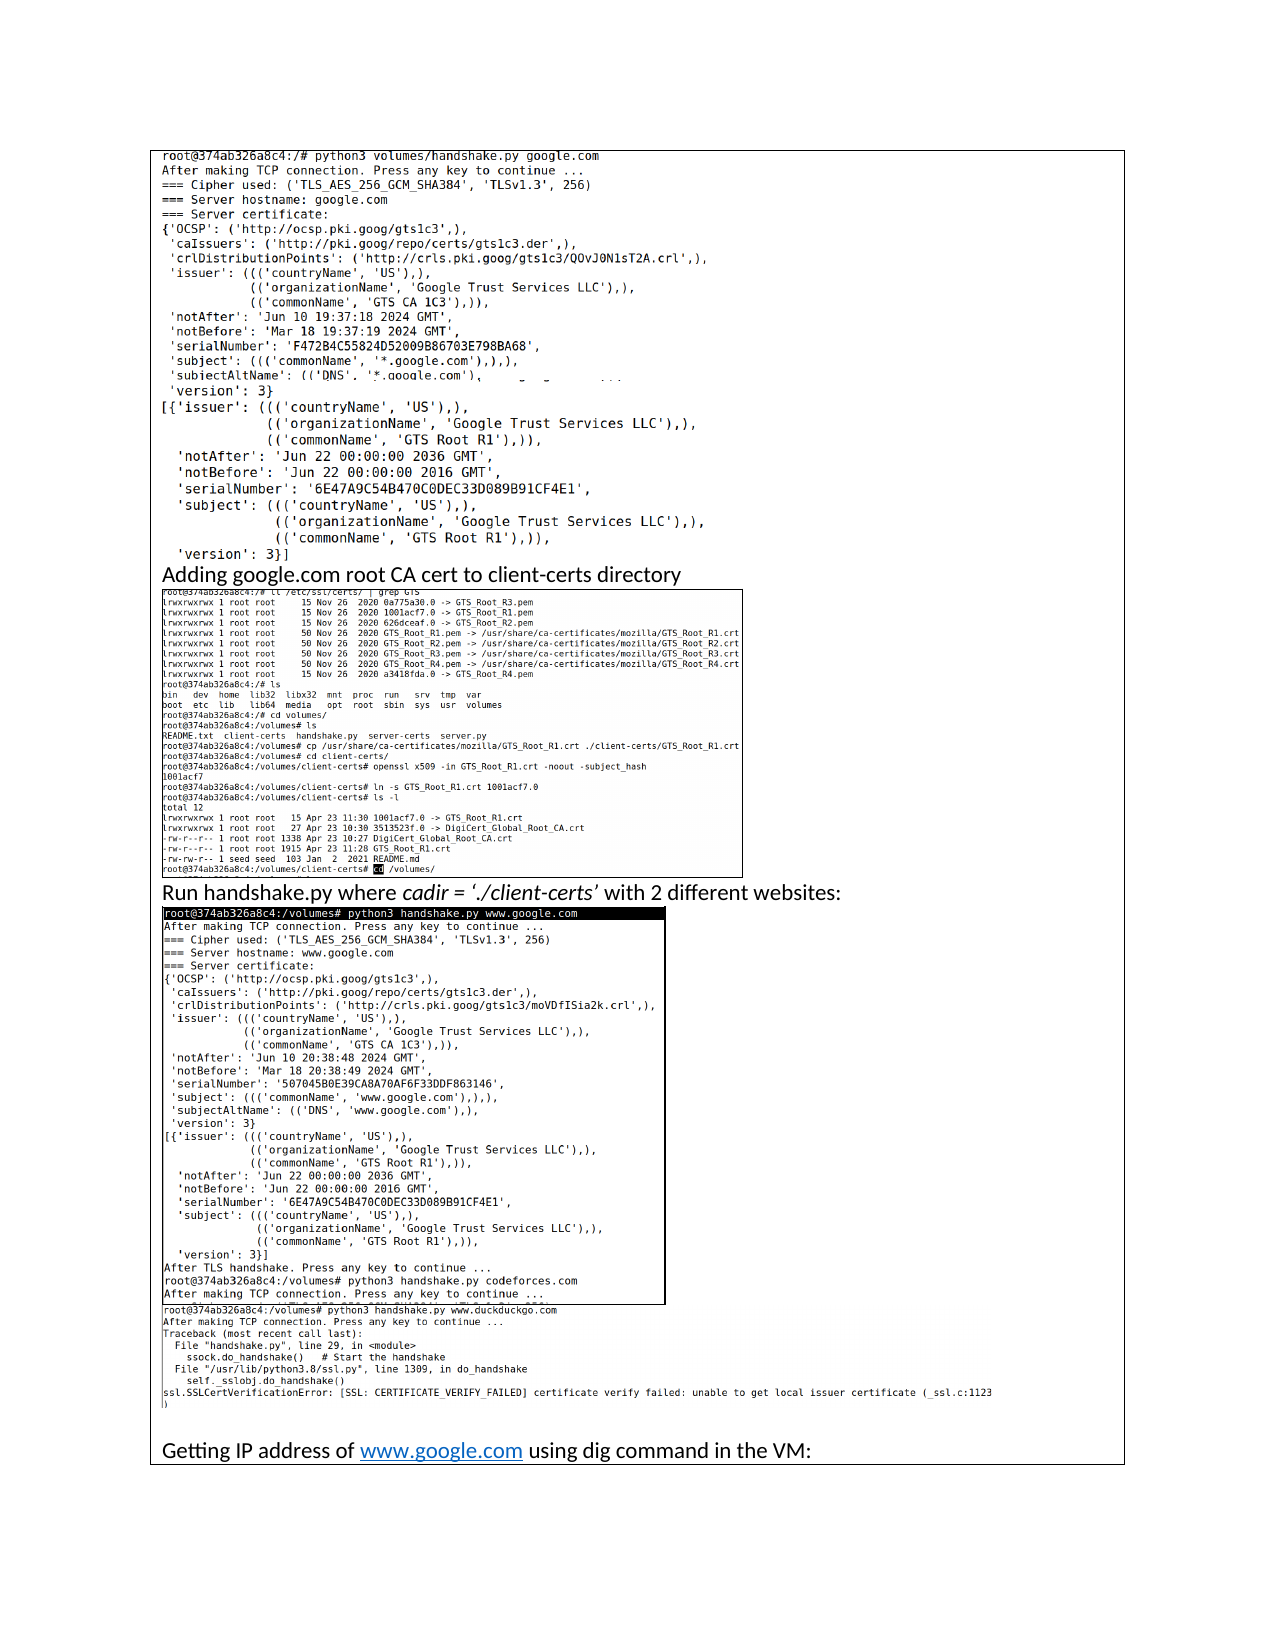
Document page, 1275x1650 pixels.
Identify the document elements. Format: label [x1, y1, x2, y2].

picture [163, 908, 664, 1304]
table_header [151, 151, 1124, 1464]
picture [161, 151, 706, 561]
picture [161, 1305, 992, 1408]
picture [163, 590, 742, 877]
